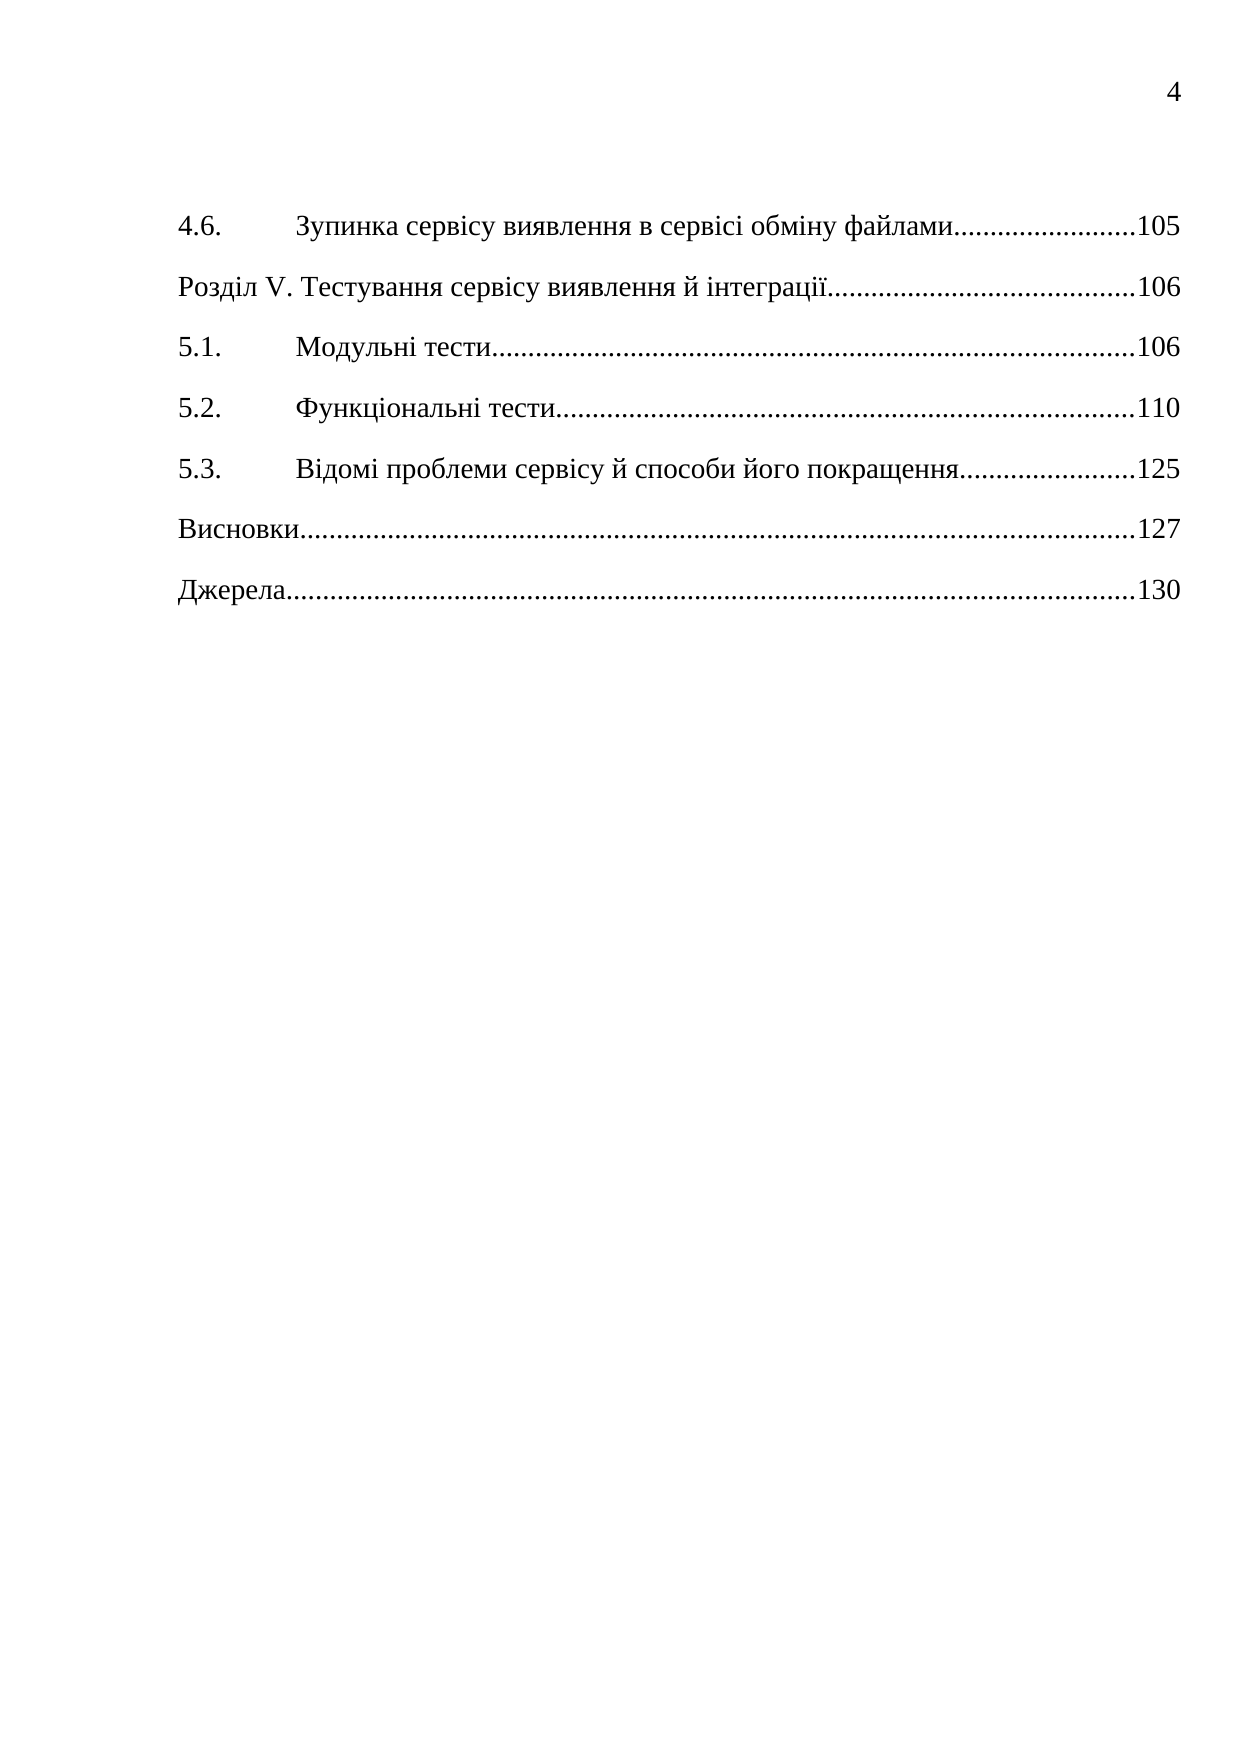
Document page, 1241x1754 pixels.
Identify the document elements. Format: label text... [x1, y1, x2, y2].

subtitle 5.3. Відомі проблеми сервісу й способи його покращення 125 [177, 451, 1181, 484]
subtitle 5.1. Модульні тести 106 [177, 329, 1181, 363]
text Висновки 127 [177, 512, 1181, 545]
text Розділ V. Тестування сервісу виявлення й інтеграції 106 [177, 269, 1181, 302]
text Джерела 130 [177, 572, 1181, 606]
subtitle 4.6. Зупинка сервісу виявлення в сервісі обміну файлами 105 [177, 208, 1181, 241]
subtitle 5.2. Функціональні тести 110 [177, 390, 1181, 424]
